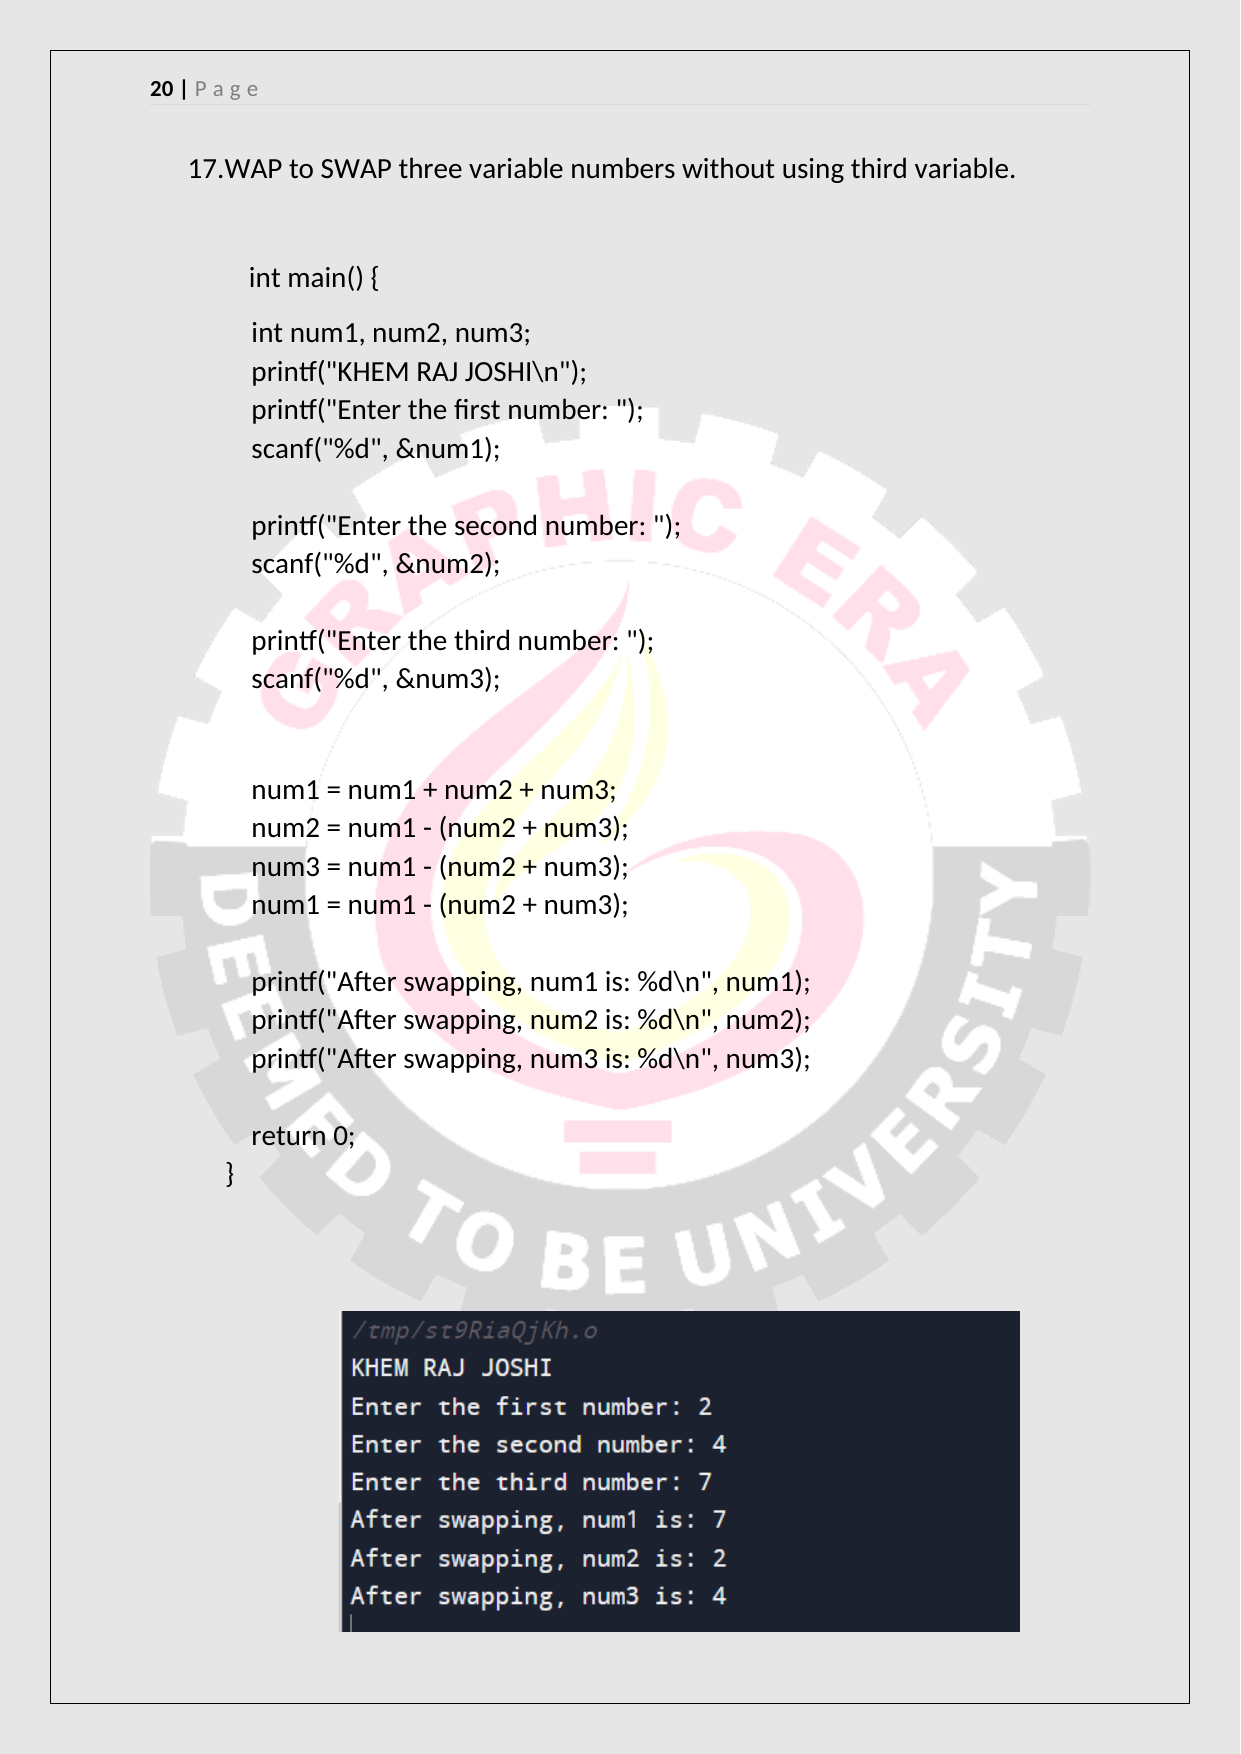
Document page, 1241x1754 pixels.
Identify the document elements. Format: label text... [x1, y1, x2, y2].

list num1 = num1 + num2 + num3; [225, 771, 1090, 806]
list printf("After swapping, num2 is: %d\n", num2); [225, 1001, 1090, 1037]
list scanf("%d", &num3); [225, 661, 1090, 696]
list return 0; [225, 1117, 1090, 1152]
list printf("Enter the second number: "); [225, 507, 1090, 542]
text int main() { [150, 259, 1090, 295]
list num3 = num1 - (num2 + num3); [225, 848, 1090, 883]
list num1 = num1 - (num2 + num3); [225, 886, 1090, 922]
list num2 = num1 - (num2 + num3); [225, 809, 1090, 845]
text 17.WAP to SWAP three variable numbers without using third variable. [187, 150, 1090, 186]
list int num1, num2, num3; [225, 314, 1090, 350]
list printf("KHEM RAJ JOSHI\n"); [225, 353, 1090, 389]
picture [338, 1311, 1020, 1632]
list printf("Enter the third number: "); [225, 622, 1090, 658]
list printf("After swapping, num1 is: %d\n", num1); [225, 963, 1090, 998]
list } [225, 1155, 1090, 1191]
list scanf("%d", &num1); [225, 430, 1090, 466]
list scanf("%d", &num2); [225, 545, 1090, 581]
list printf("Enter the first number: "); [225, 391, 1090, 427]
list printf("After swapping, num3 is: %d\n", num3); [225, 1040, 1090, 1075]
